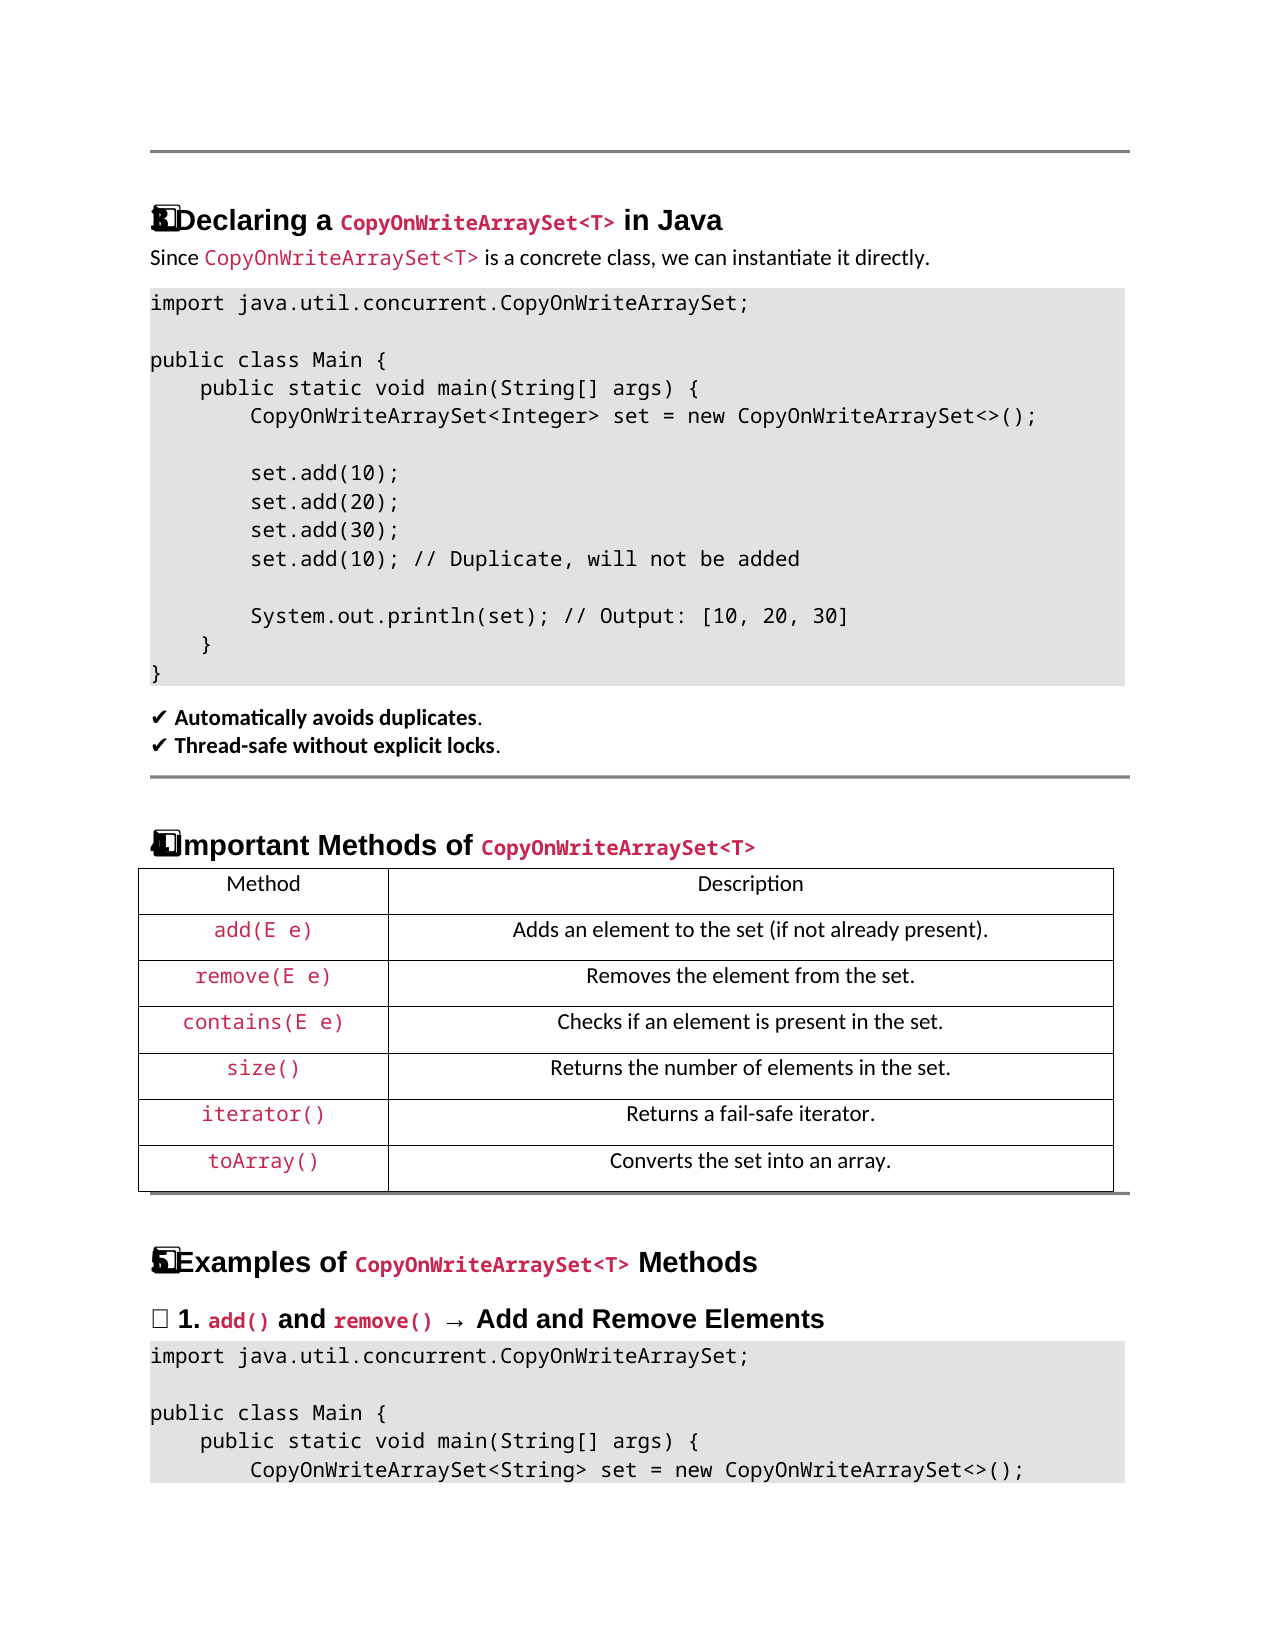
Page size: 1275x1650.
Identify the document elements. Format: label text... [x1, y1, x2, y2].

subtitle 📍 1. add() and remove() → Add and Remove Elements [150, 1303, 1125, 1335]
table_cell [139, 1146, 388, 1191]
text import java.util.concurrent.CopyOnWriteArraySet; public class Main { public static void main(String[] args) { CopyOnWriteArraySet<Integer> set = new CopyOnWriteArraySet<>(); set.add(10); set.add(20); set.add(30); set.add(10); // Duplicate, will not be added System.out.println(set); // Output: [10, 20, 30] } } [150, 288, 1125, 686]
subtitle 4️⃣ Important Methods of CopyOnWriteArraySet<T> [150, 828, 1125, 862]
text ✔️ Automatically avoids duplicates. ✔️ Thread-safe without explicit locks. [150, 703, 1125, 759]
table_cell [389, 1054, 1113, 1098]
subtitle 3️⃣ Declaring a CopyOnWriteArraySet<T> in Java [150, 203, 1125, 237]
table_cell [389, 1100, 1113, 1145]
subtitle 5️⃣ Examples of CopyOnWriteArraySet<T> Methods [150, 1245, 1125, 1278]
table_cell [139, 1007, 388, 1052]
text Since CopyOnWriteArraySet<T> is a concrete class, we can instantiate it directly. [150, 243, 1125, 271]
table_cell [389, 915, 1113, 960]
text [150, 1341, 1125, 1483]
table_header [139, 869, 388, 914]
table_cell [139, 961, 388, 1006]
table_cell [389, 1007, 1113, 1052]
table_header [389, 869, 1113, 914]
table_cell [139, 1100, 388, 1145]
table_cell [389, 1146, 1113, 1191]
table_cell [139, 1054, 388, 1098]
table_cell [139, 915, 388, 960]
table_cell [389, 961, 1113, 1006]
